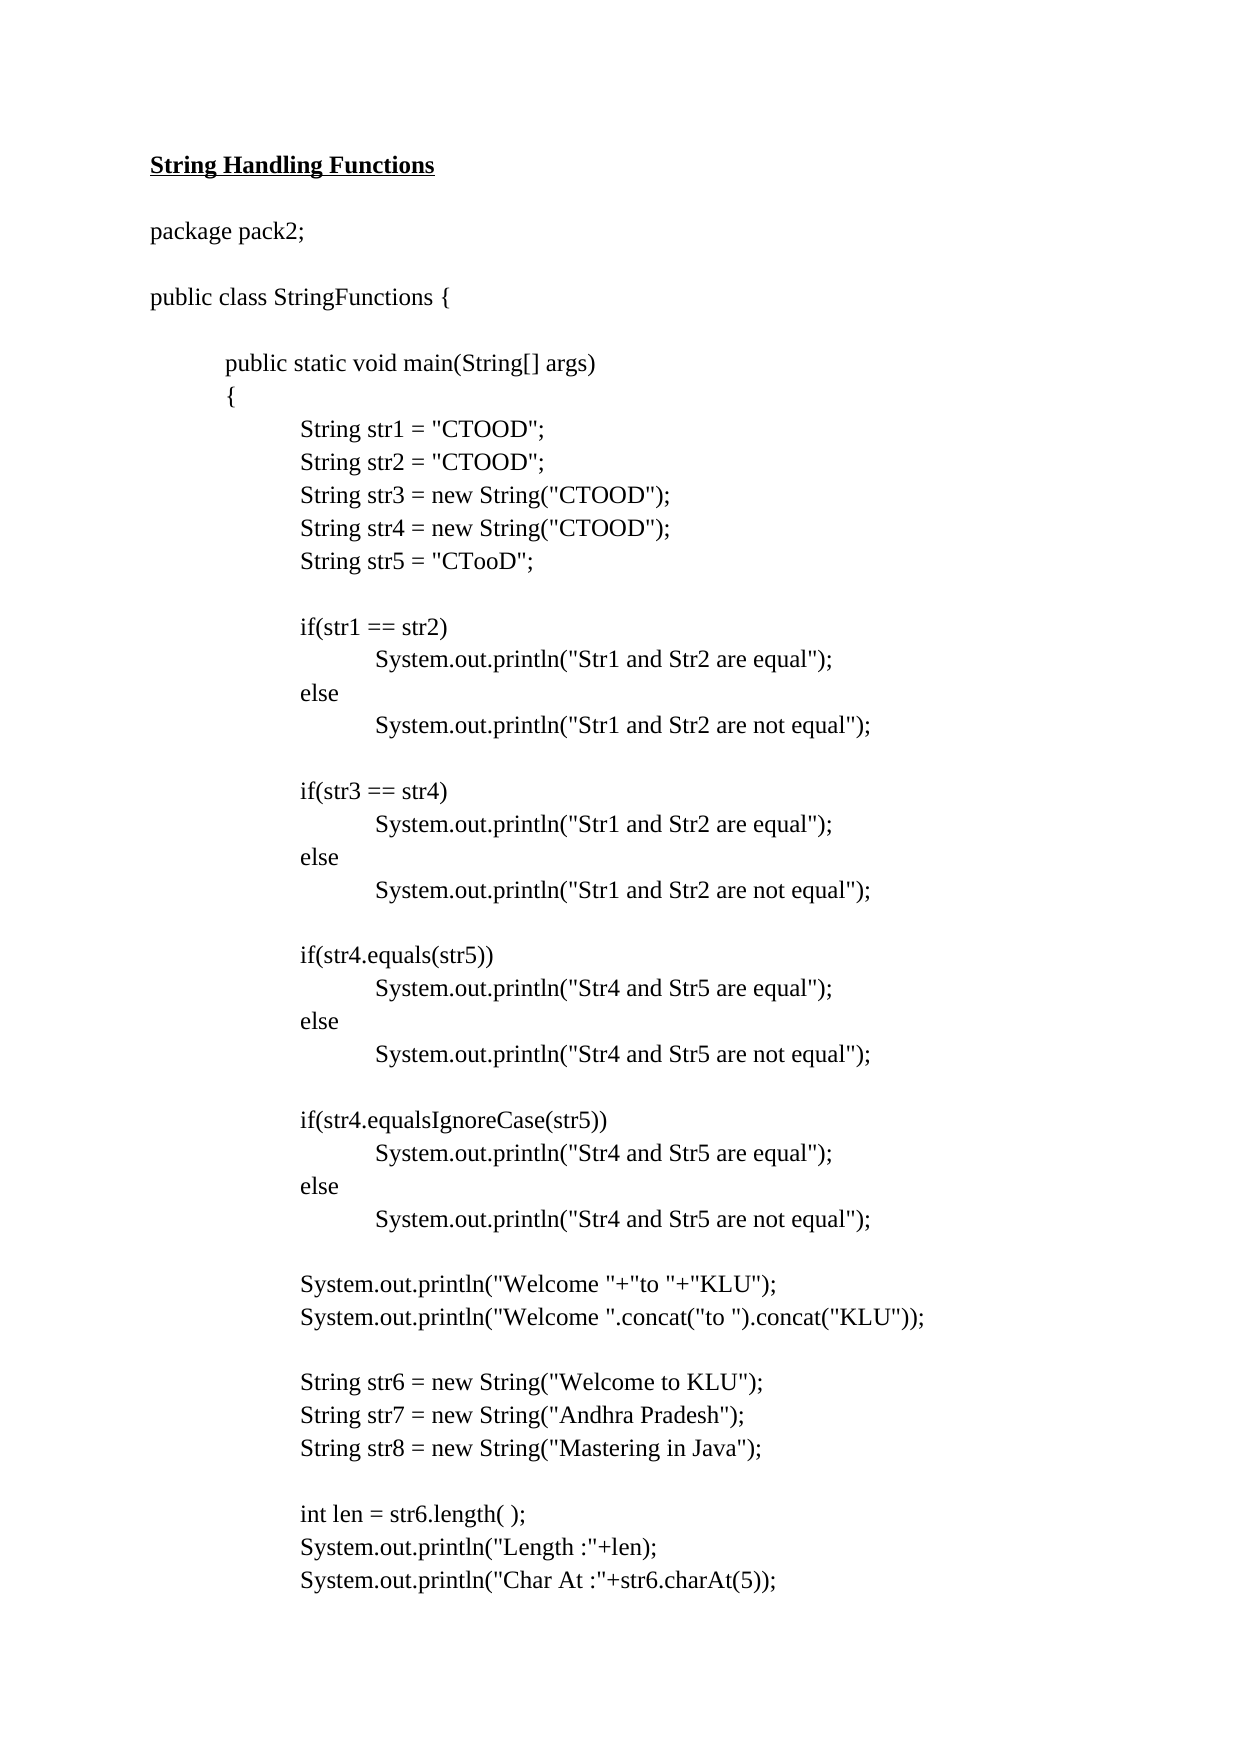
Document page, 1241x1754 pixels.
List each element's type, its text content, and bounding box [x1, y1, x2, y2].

text System.out.println("Str4 and Str5 are equal"); [150, 973, 1090, 1002]
text System.out.println("Str1 and Str2 are equal"); [150, 809, 1090, 838]
text if(str4.equals(str5)) [150, 940, 1090, 969]
text System.out.println("Welcome ".concat("to ").concat("KLU")); [150, 1302, 1090, 1331]
text if(str3 == str4) [150, 776, 1090, 805]
text String str1 = "CTOOD"; [150, 414, 1090, 443]
text String str5 = "CTooD"; [150, 546, 1090, 575]
text else [150, 678, 1090, 706]
text int len = str6.length( ); [150, 1499, 1090, 1527]
text if(str4.equalsIgnoreCase(str5)) [150, 1105, 1090, 1133]
text String str3 = new String("CTOOD"); [150, 480, 1090, 509]
text System.out.println("Str1 and Str2 are equal"); [150, 644, 1090, 673]
text String str4 = new String("CTOOD"); [150, 513, 1090, 542]
text public static void main(String[] args) [150, 348, 1090, 377]
text System.out.println("Char At :"+str6.charAt(5)); [150, 1565, 1090, 1593]
text System.out.println("Str1 and Str2 are not equal"); [150, 875, 1090, 904]
text System.out.println("Welcome "+"to "+"KLU"); [150, 1269, 1090, 1298]
text String str8 = new String("Mastering in Java"); [150, 1433, 1090, 1462]
text String str2 = "CTOOD"; [150, 447, 1090, 476]
text String str6 = new String("Welcome to KLU"); [150, 1367, 1090, 1396]
text if(str1 == str2) [150, 612, 1090, 640]
text System.out.println("Str4 and Str5 are not equal"); [150, 1039, 1090, 1068]
text package pack2; [150, 216, 1090, 245]
text System.out.println("Str1 and Str2 are not equal"); [150, 711, 1090, 739]
text else [150, 842, 1090, 871]
text System.out.println("Length :"+len); [150, 1532, 1090, 1561]
text System.out.println("Str4 and Str5 are not equal"); [150, 1204, 1090, 1232]
text System.out.println("Str4 and Str5 are equal"); [150, 1138, 1090, 1166]
text else [150, 1171, 1090, 1199]
text String Handling Functions [150, 150, 1090, 179]
text { [150, 381, 1090, 410]
text else [150, 1006, 1090, 1035]
text public class StringFunctions { [150, 282, 1090, 311]
text String str7 = new String("Andhra Pradesh"); [150, 1400, 1090, 1429]
